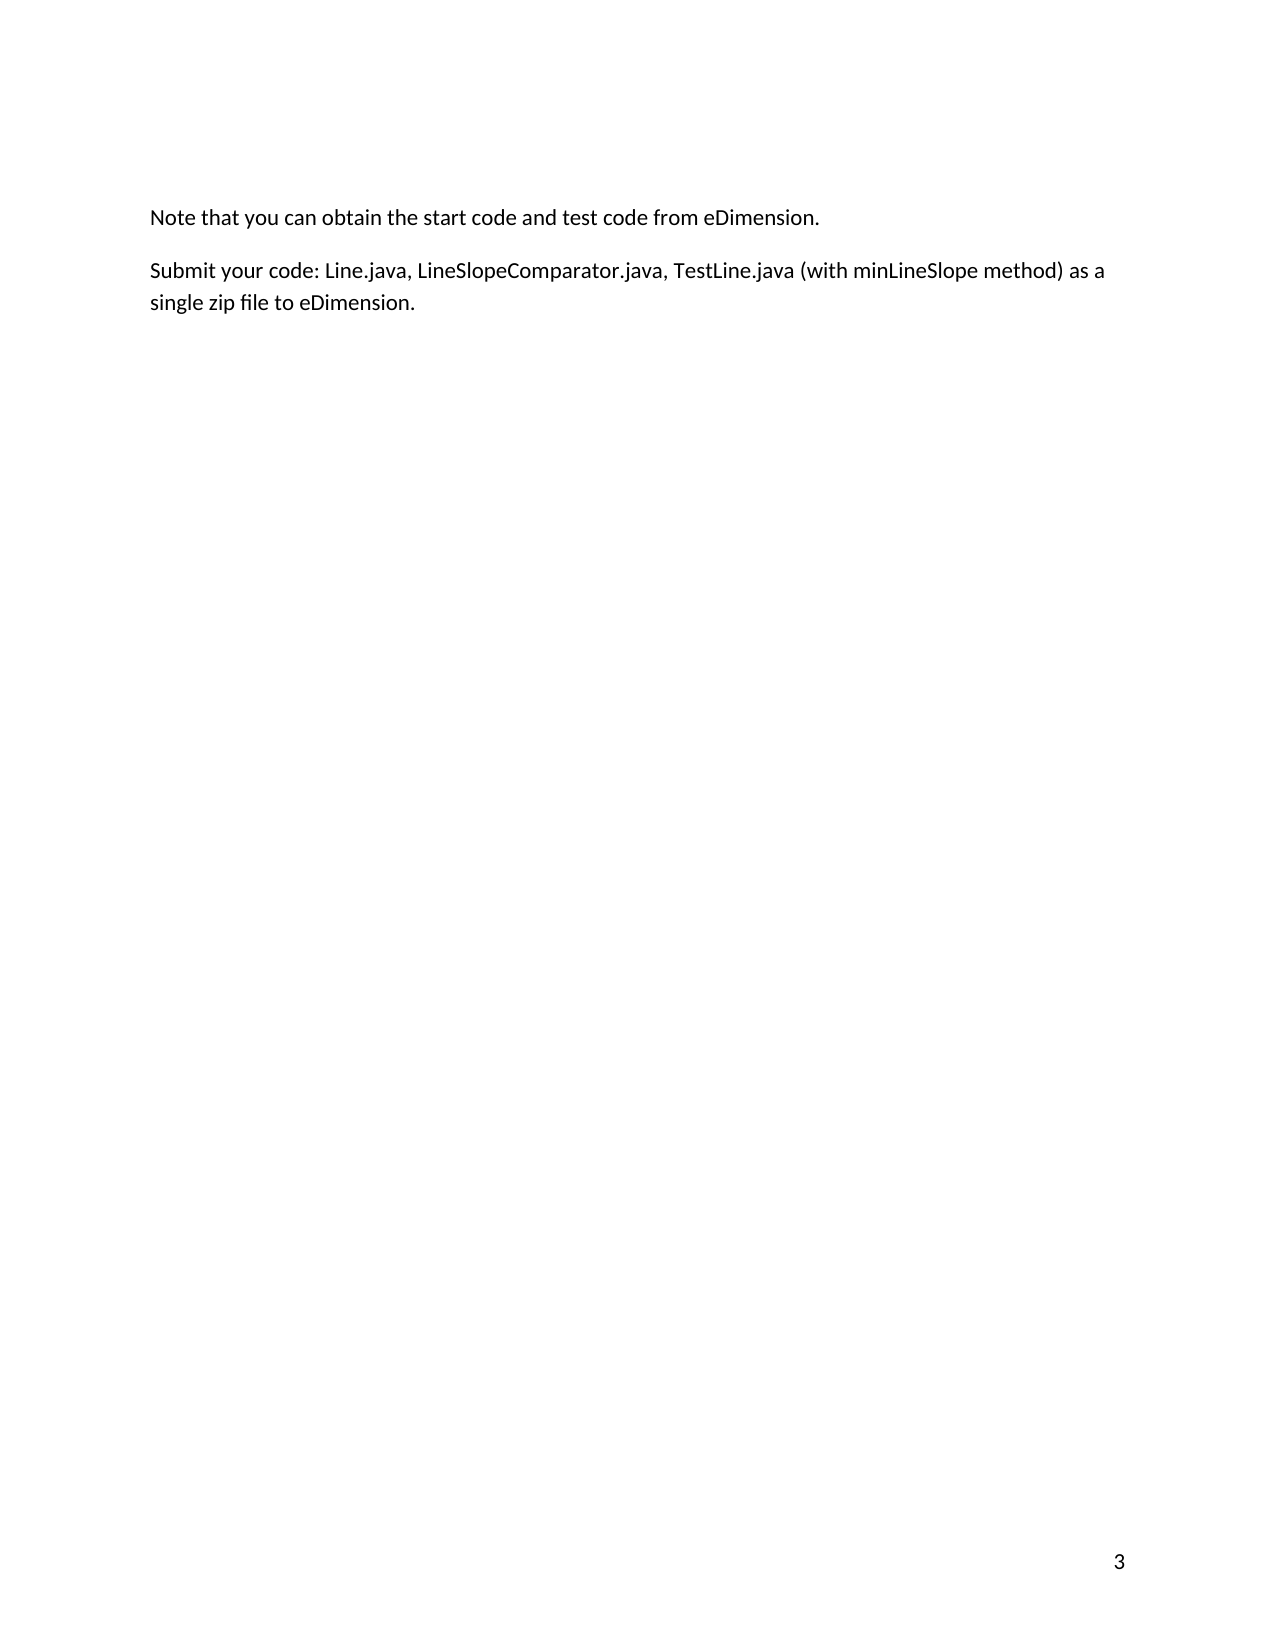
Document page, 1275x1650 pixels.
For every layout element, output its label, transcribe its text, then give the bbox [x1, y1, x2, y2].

text Submit your code: Line.java, LineSlopeComparator.java, TestLine.java (with minLineSlope method) as a single zip file to eDimension. [150, 256, 1125, 316]
text Note that you can obtain the start code and test code from eDimension. [150, 203, 1125, 231]
